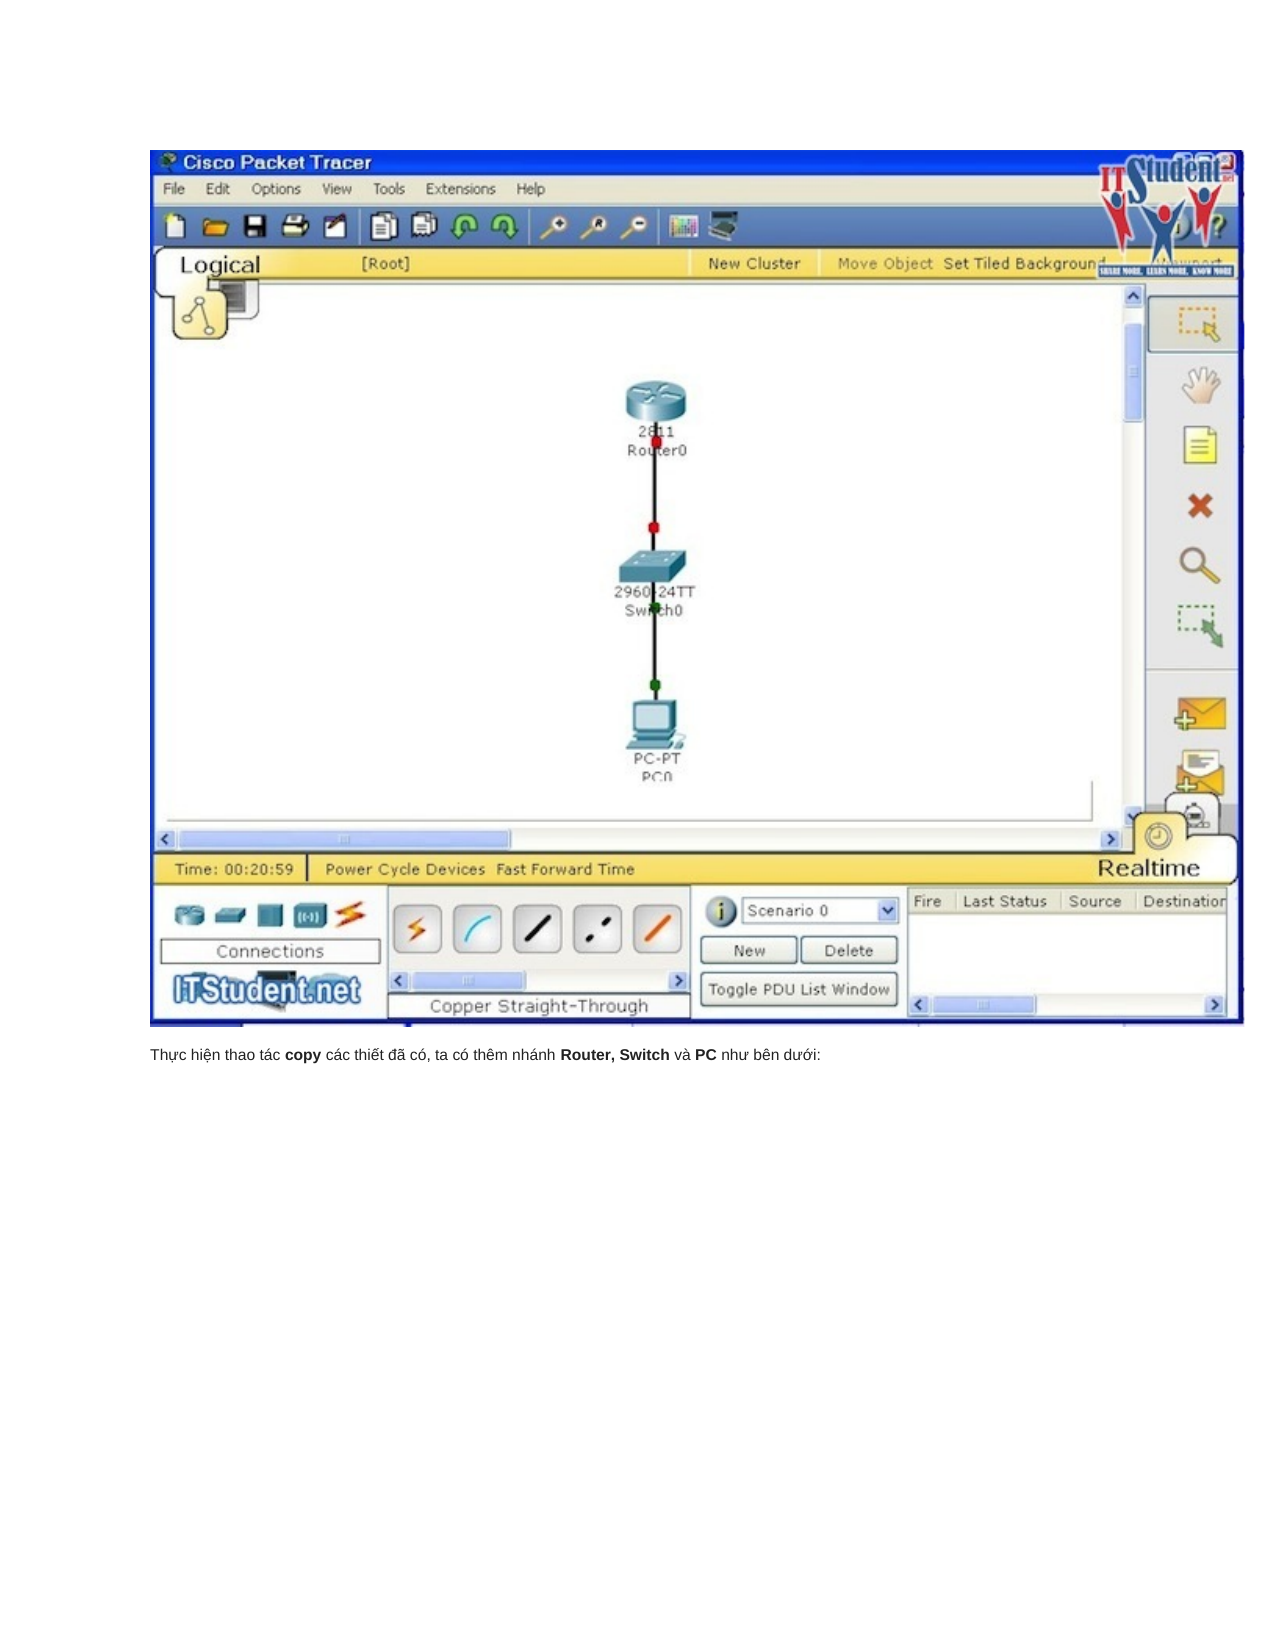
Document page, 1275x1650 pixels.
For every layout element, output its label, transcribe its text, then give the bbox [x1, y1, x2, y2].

text Thực hiện thao tác copy các thiết đã có, ta có thêm nhánh Router, Switch và PC như bên dưới: [150, 1046, 1125, 1064]
picture [150, 150, 1245, 1027]
